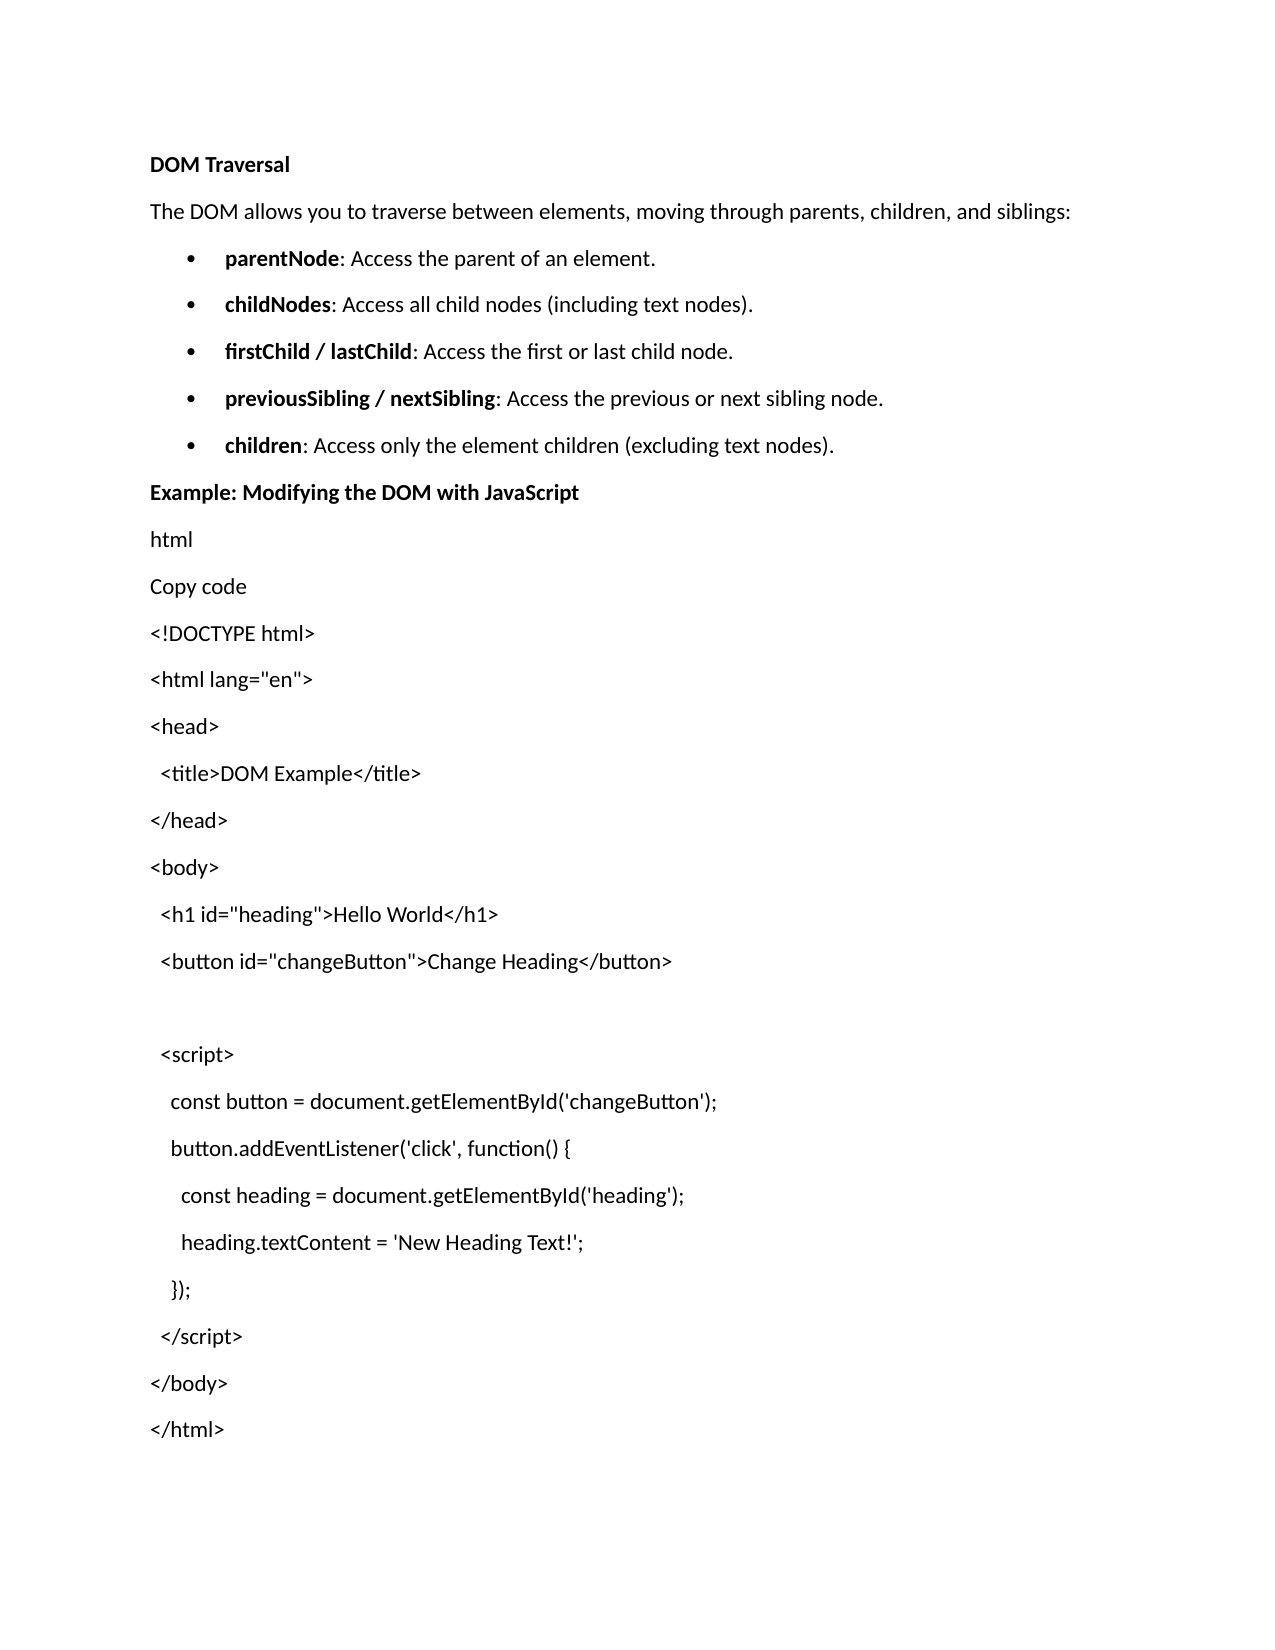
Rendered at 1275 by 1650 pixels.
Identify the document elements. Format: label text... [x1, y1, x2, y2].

text Copy code [150, 572, 1125, 600]
text </head> [150, 806, 1125, 834]
text button.addEventListener('click', function() { [150, 1134, 1125, 1162]
text <h1 id="heading">Hello World</h1> [150, 900, 1125, 928]
text heading.textContent = 'New Heading Text!'; [150, 1228, 1125, 1256]
list children: Access only the element children (excluding text nodes). [187, 431, 1125, 459]
text </script> [150, 1322, 1125, 1350]
text DOM Traversal [150, 150, 1125, 178]
list childNodes: Access all child nodes (including text nodes). [187, 291, 1125, 319]
text const heading = document.getElementById('heading'); [150, 1181, 1125, 1209]
text html [150, 525, 1125, 553]
text <html lang="en"> [150, 666, 1125, 694]
text </body> [150, 1369, 1125, 1397]
text Example: Modifying the DOM with JavaScript [150, 478, 1125, 506]
text <!DOCTYPE html> [150, 619, 1125, 647]
text <script> [150, 1041, 1125, 1069]
text const button = document.getElementById('changeButton'); [150, 1087, 1125, 1116]
text <body> [150, 853, 1125, 881]
text The DOM allows you to traverse between elements, moving through parents, children, and siblings: [150, 197, 1125, 225]
list firstChild / lastChild: Access the first or last child node. [187, 337, 1125, 366]
list parentNode: Access the parent of an element. [187, 244, 1125, 272]
text <button id="changeButton">Change Heading</button> [150, 947, 1125, 975]
text <title>DOM Example</title> [150, 759, 1125, 787]
text }); [150, 1275, 1125, 1303]
list previousSibling / nextSibling: Access the previous or next sibling node. [187, 384, 1125, 412]
text <head> [150, 712, 1125, 741]
text </html> [150, 1416, 1125, 1444]
